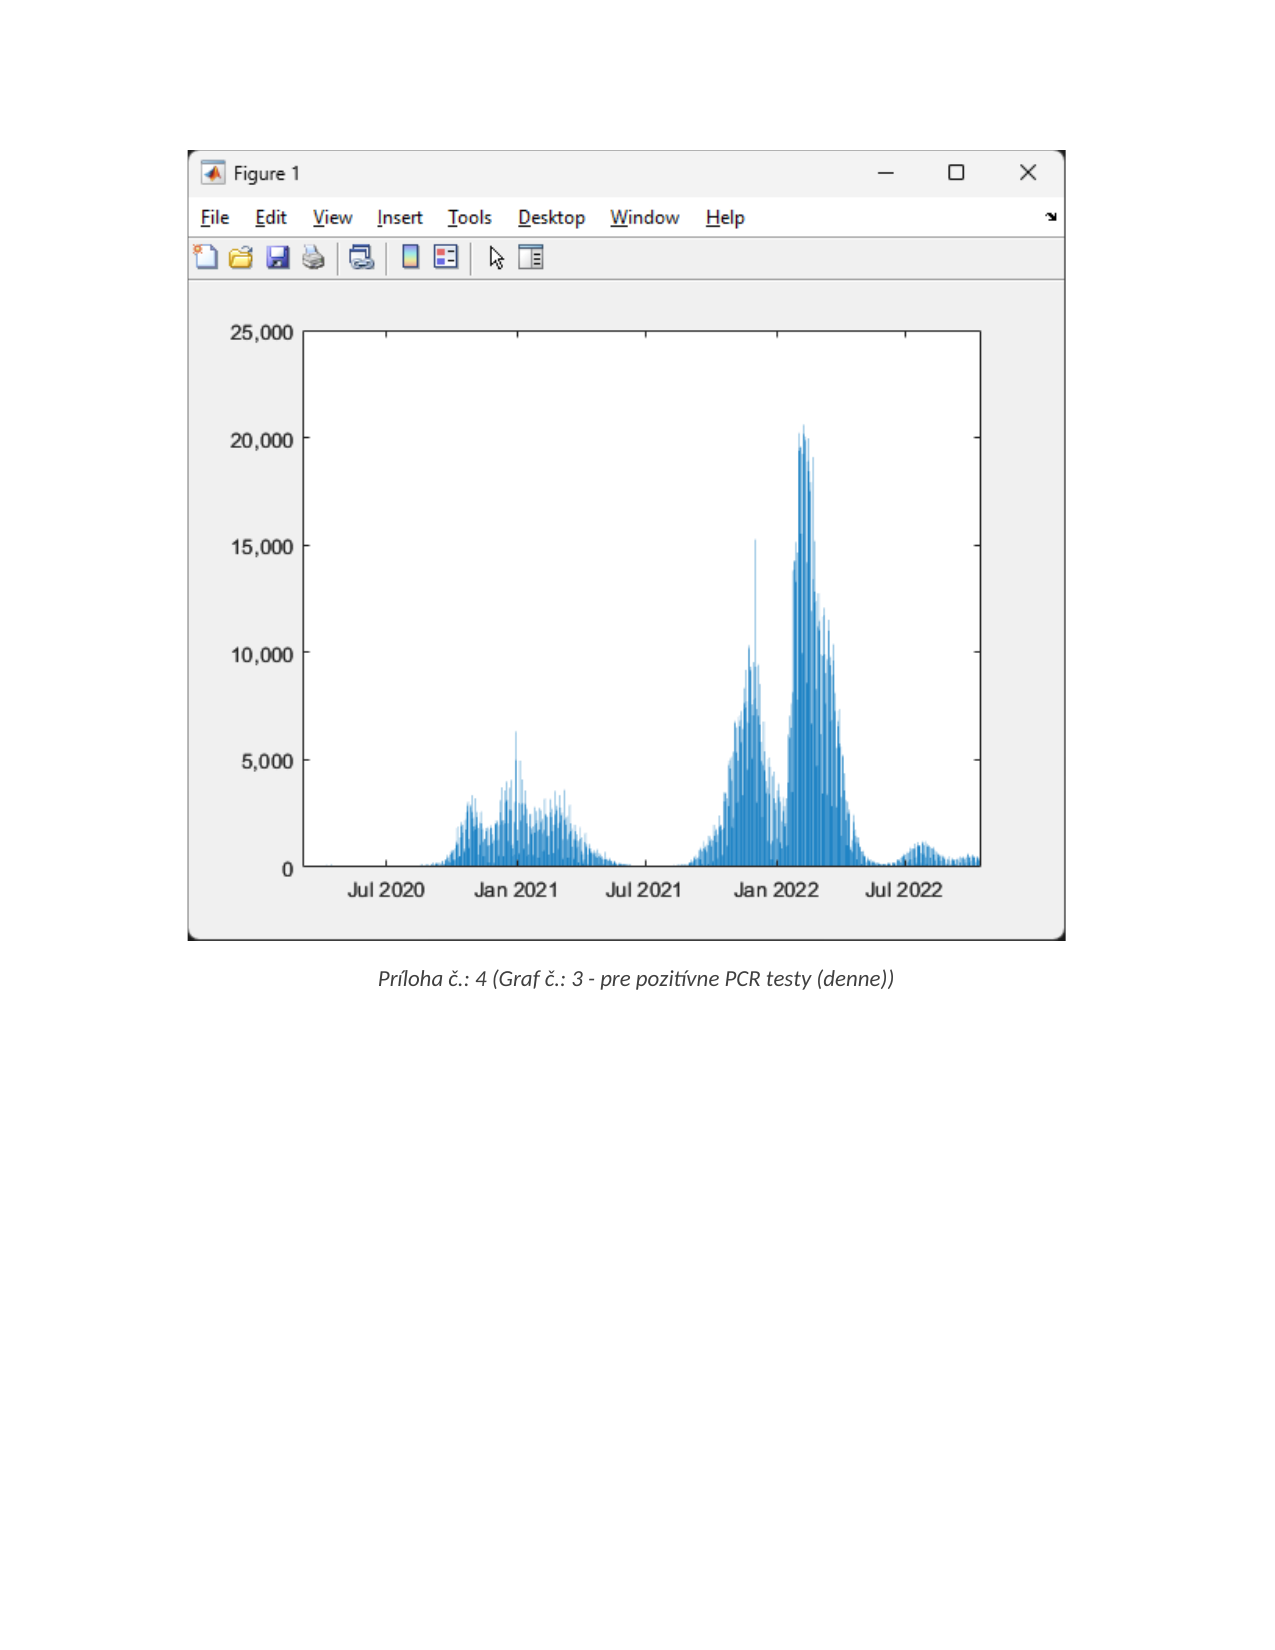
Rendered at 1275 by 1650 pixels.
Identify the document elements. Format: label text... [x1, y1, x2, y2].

picture [187, 150, 1066, 941]
text Príloha č.: 4 (Graf č.: 3 - pre pozitívne PCR testy (denne)) [240, 964, 1035, 992]
